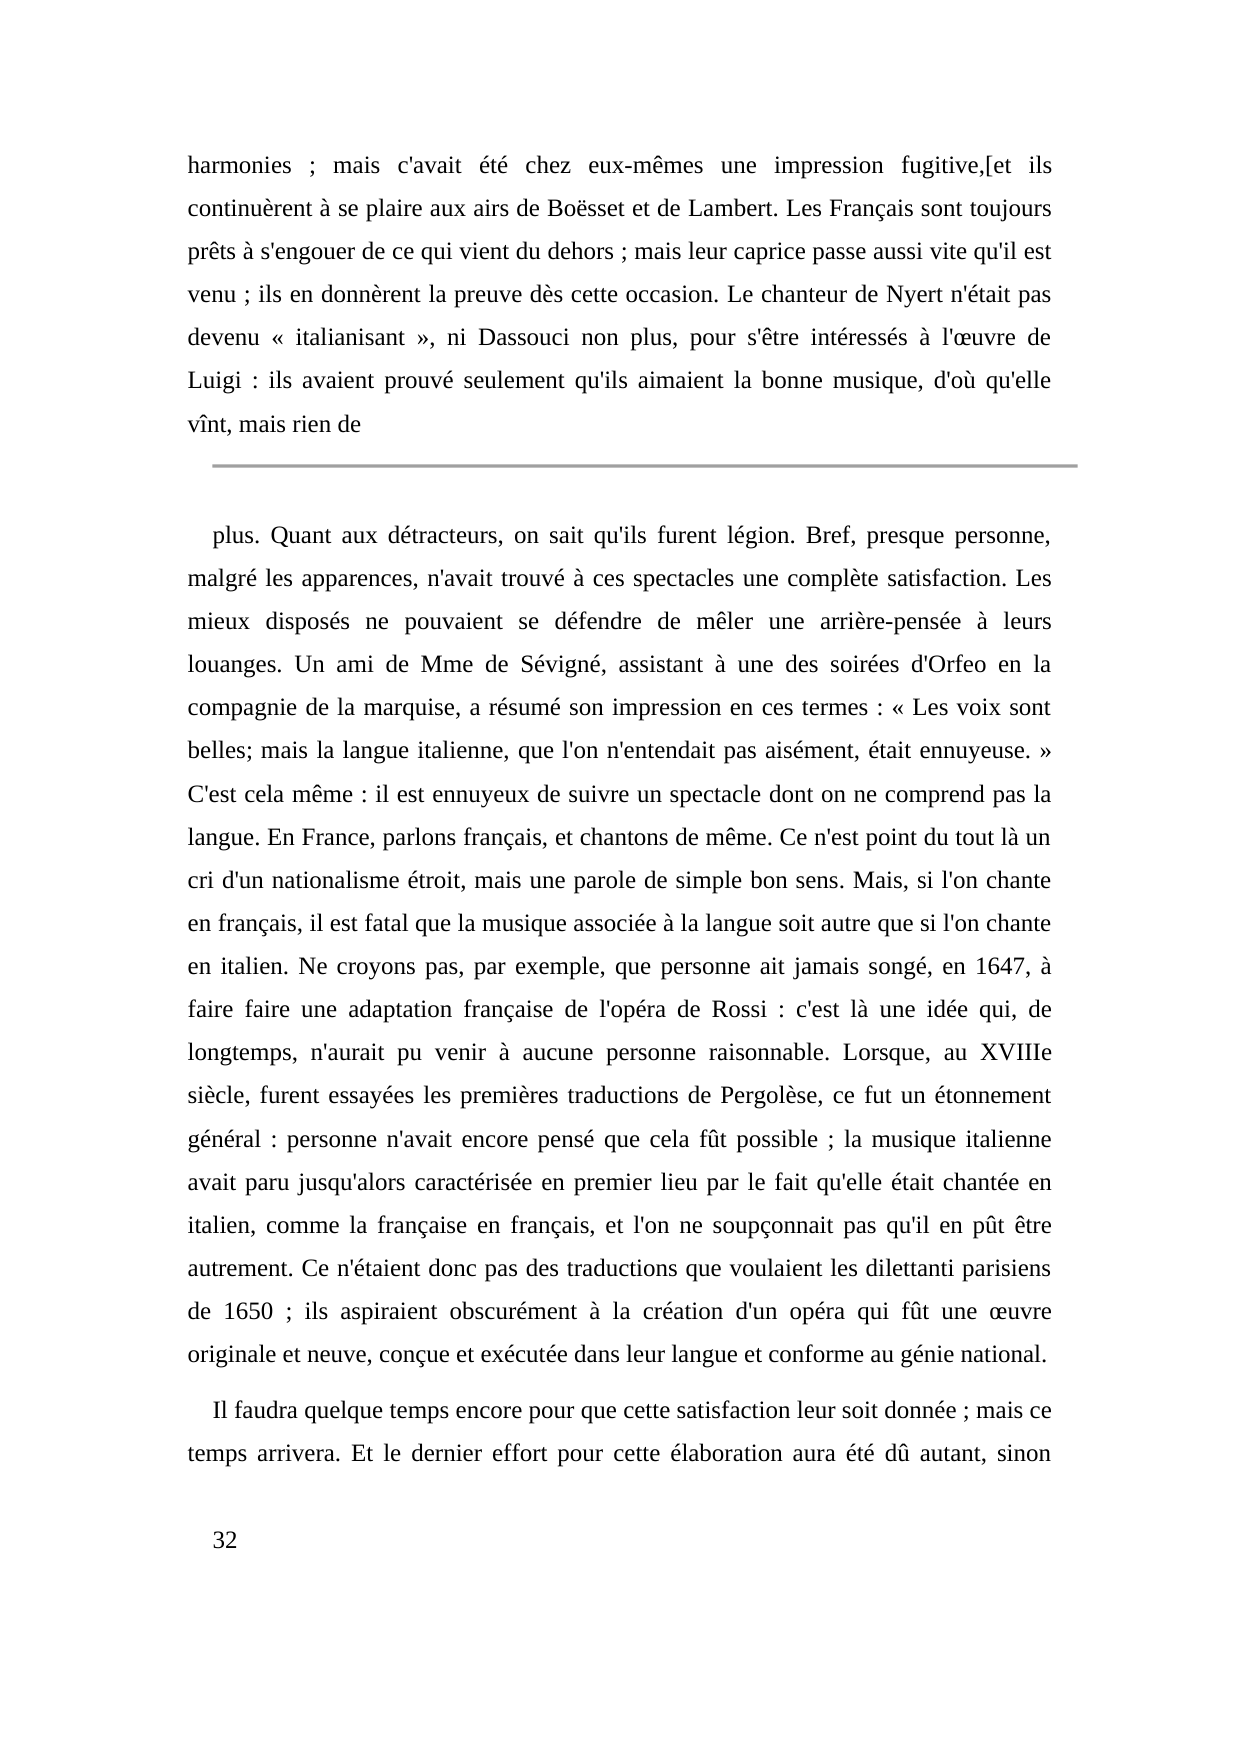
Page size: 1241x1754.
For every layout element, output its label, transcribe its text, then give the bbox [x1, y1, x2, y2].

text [187, 1395, 1053, 1467]
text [187, 150, 1053, 437]
text plus. Quant aux détracteurs, on sait qu'ils furent légion. Bref, presque personne, malgré les apparences, n'avait trouvé à ces spectacles une complète satisfaction. Les mieux disposés ne pouvaient se défendre de mêler une arrière-pensée à leurs louanges. Un ami de Mme de Sévigné, assistant à une des soirées d'Orfeo en la compagnie de la marquise, a résumé son impression en ces termes : « Les voix sont belles; mais la langue italienne, que l'on n'entendait pas aisément, était ennuyeuse. » C'est cela même : il est ennuyeux de suivre un spectacle dont on ne comprend pas la langue. En France, parlons français, et chantons de même. Ce n'est point du tout là un cri d'un nationalisme étroit, mais une parole de simple bon sens. Mais, si l'on chante en français, il est fatal que la musique associée à la langue soit autre que si l'on chante en italien. Ne croyons pas, par exemple, que personne ait jamais songé, en 1647, à faire faire une adaptation française de l'opéra de Rossi : c'est là une idée qui, de longtemps, n'aurait pu venir à aucune personne raisonnable. Lorsque, au XVIIIe siècle, furent essayées les premières traductions de Pergolèse, ce fut un étonnement général : personne n'avait encore pensé que cela fût possible ; la musique italienne avait paru jusqu'alors caractérisée en premier lieu par le fait qu'elle était chantée en italien, comme la française en français, et l'on ne soupçonnait pas qu'il en pût être autrement. Ce n'étaient donc pas des traductions que voulaient les dilettanti parisiens de 1650 ; ils aspiraient obscurément à la création d'un opéra qui fût une œuvre originale et neuve, conçue et exécutée dans leur langue et conforme au génie national. [187, 520, 1053, 1368]
